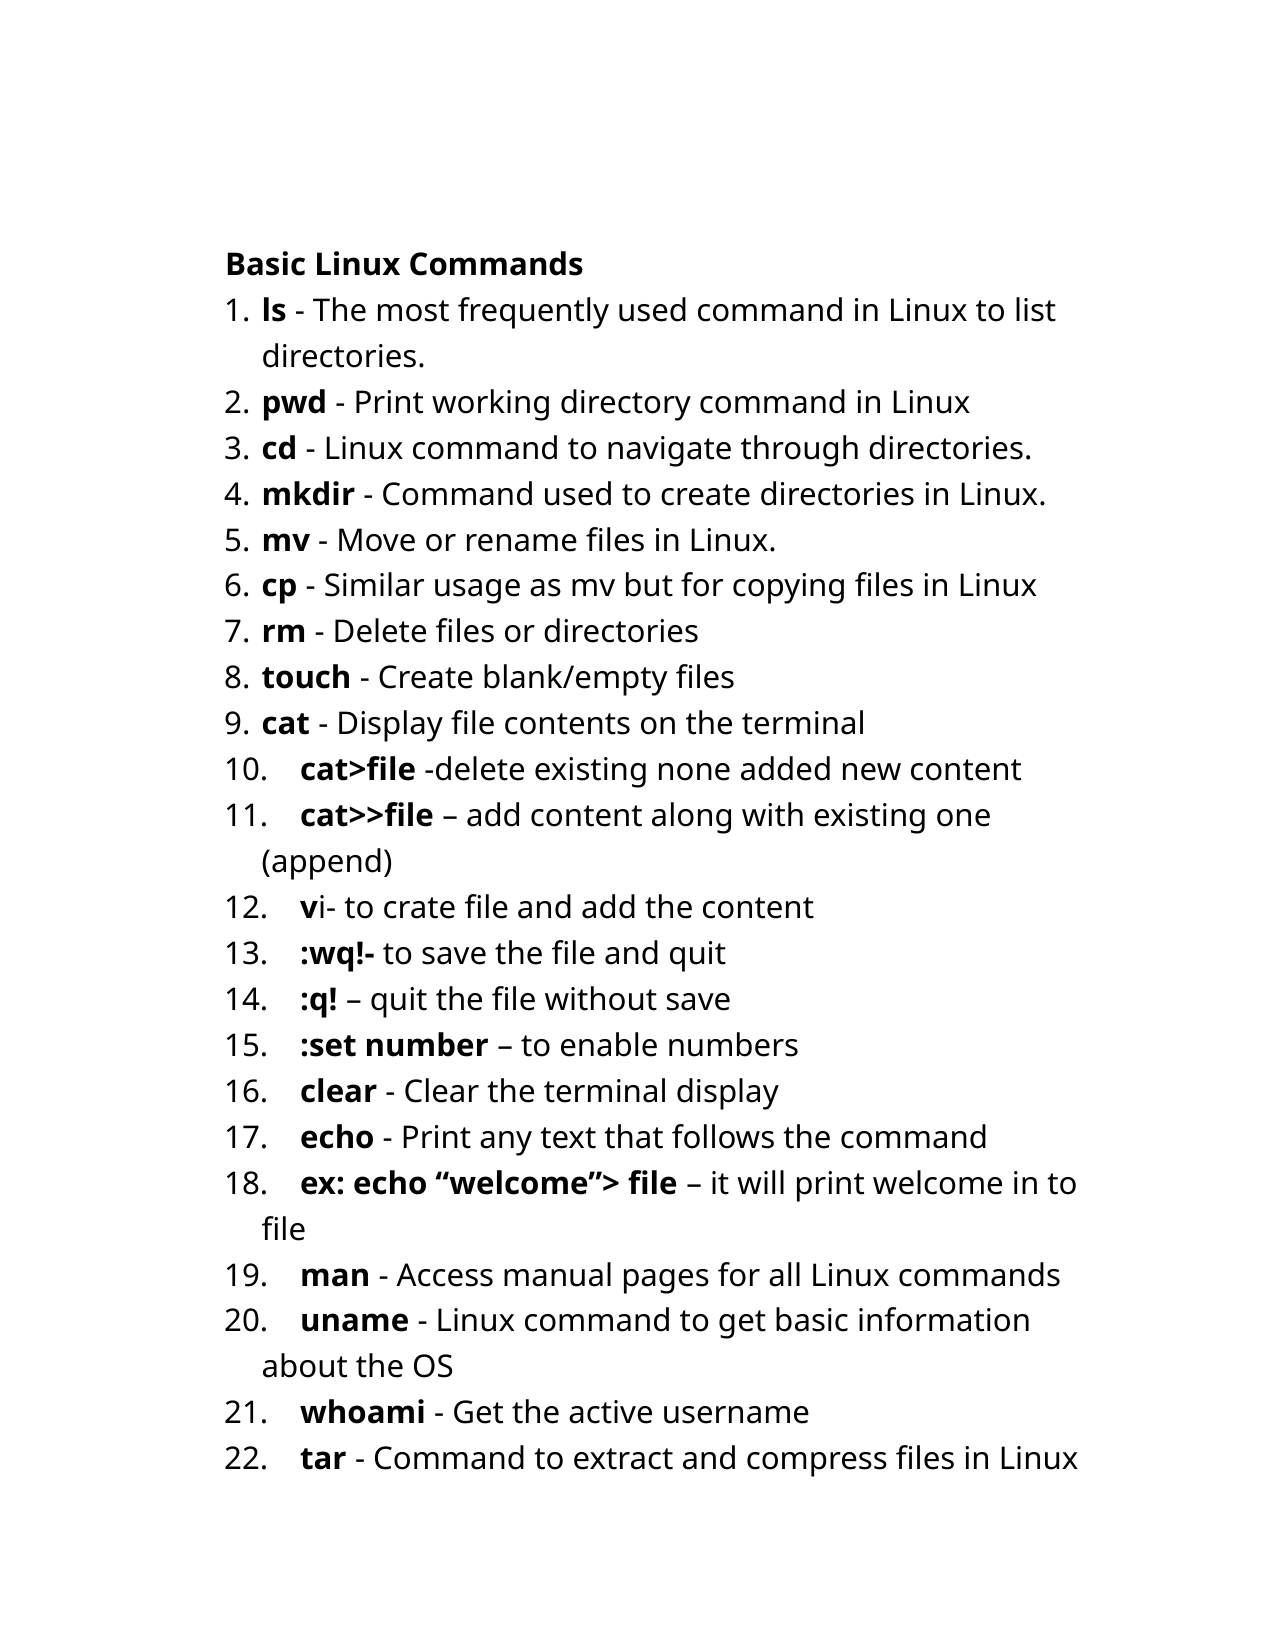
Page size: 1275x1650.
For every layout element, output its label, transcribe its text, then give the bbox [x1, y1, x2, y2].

list echo - Print any text that follows the command [224, 1115, 1125, 1157]
list cat>>file – add content along with existing one (append) [224, 793, 1125, 882]
list mv - Move or rename files in Linux. [224, 517, 1125, 560]
list cat - Display file contents on the terminal [224, 701, 1125, 744]
list Basic Linux Commands [225, 242, 1125, 284]
list clear - Clear the terminal display [224, 1069, 1125, 1111]
list man - Access manual pages for all Linux commands [224, 1252, 1125, 1295]
list cat>file -delete existing none added new content [224, 747, 1125, 790]
list touch - Create blank/empty files [224, 655, 1125, 698]
list pwd - Print working directory command in Linux [224, 380, 1125, 422]
list ex: echo “welcome”> file – it will print welcome in to file [224, 1161, 1125, 1249]
list rm - Delete files or directories [224, 609, 1125, 652]
list uname - Linux command to get basic information about the OS [224, 1298, 1125, 1387]
list vi- to crate file and add the content [224, 885, 1125, 928]
list whoami - Get the active username [224, 1390, 1125, 1433]
list cd - Linux command to navigate through directories. [224, 426, 1125, 468]
list :wq!- to save the file and quit [224, 931, 1125, 973]
list cp - Similar usage as mv but for copying files in Linux [224, 563, 1125, 606]
list :q! – quit the file without save [224, 977, 1125, 1019]
list ls - The most frequently used command in Linux to list directories. [224, 288, 1125, 376]
list tar - Command to extract and compress files in Linux [224, 1436, 1125, 1479]
list mkdir - Command used to create directories in Linux. [224, 472, 1125, 514]
list :set number – to enable numbers [224, 1023, 1125, 1065]
